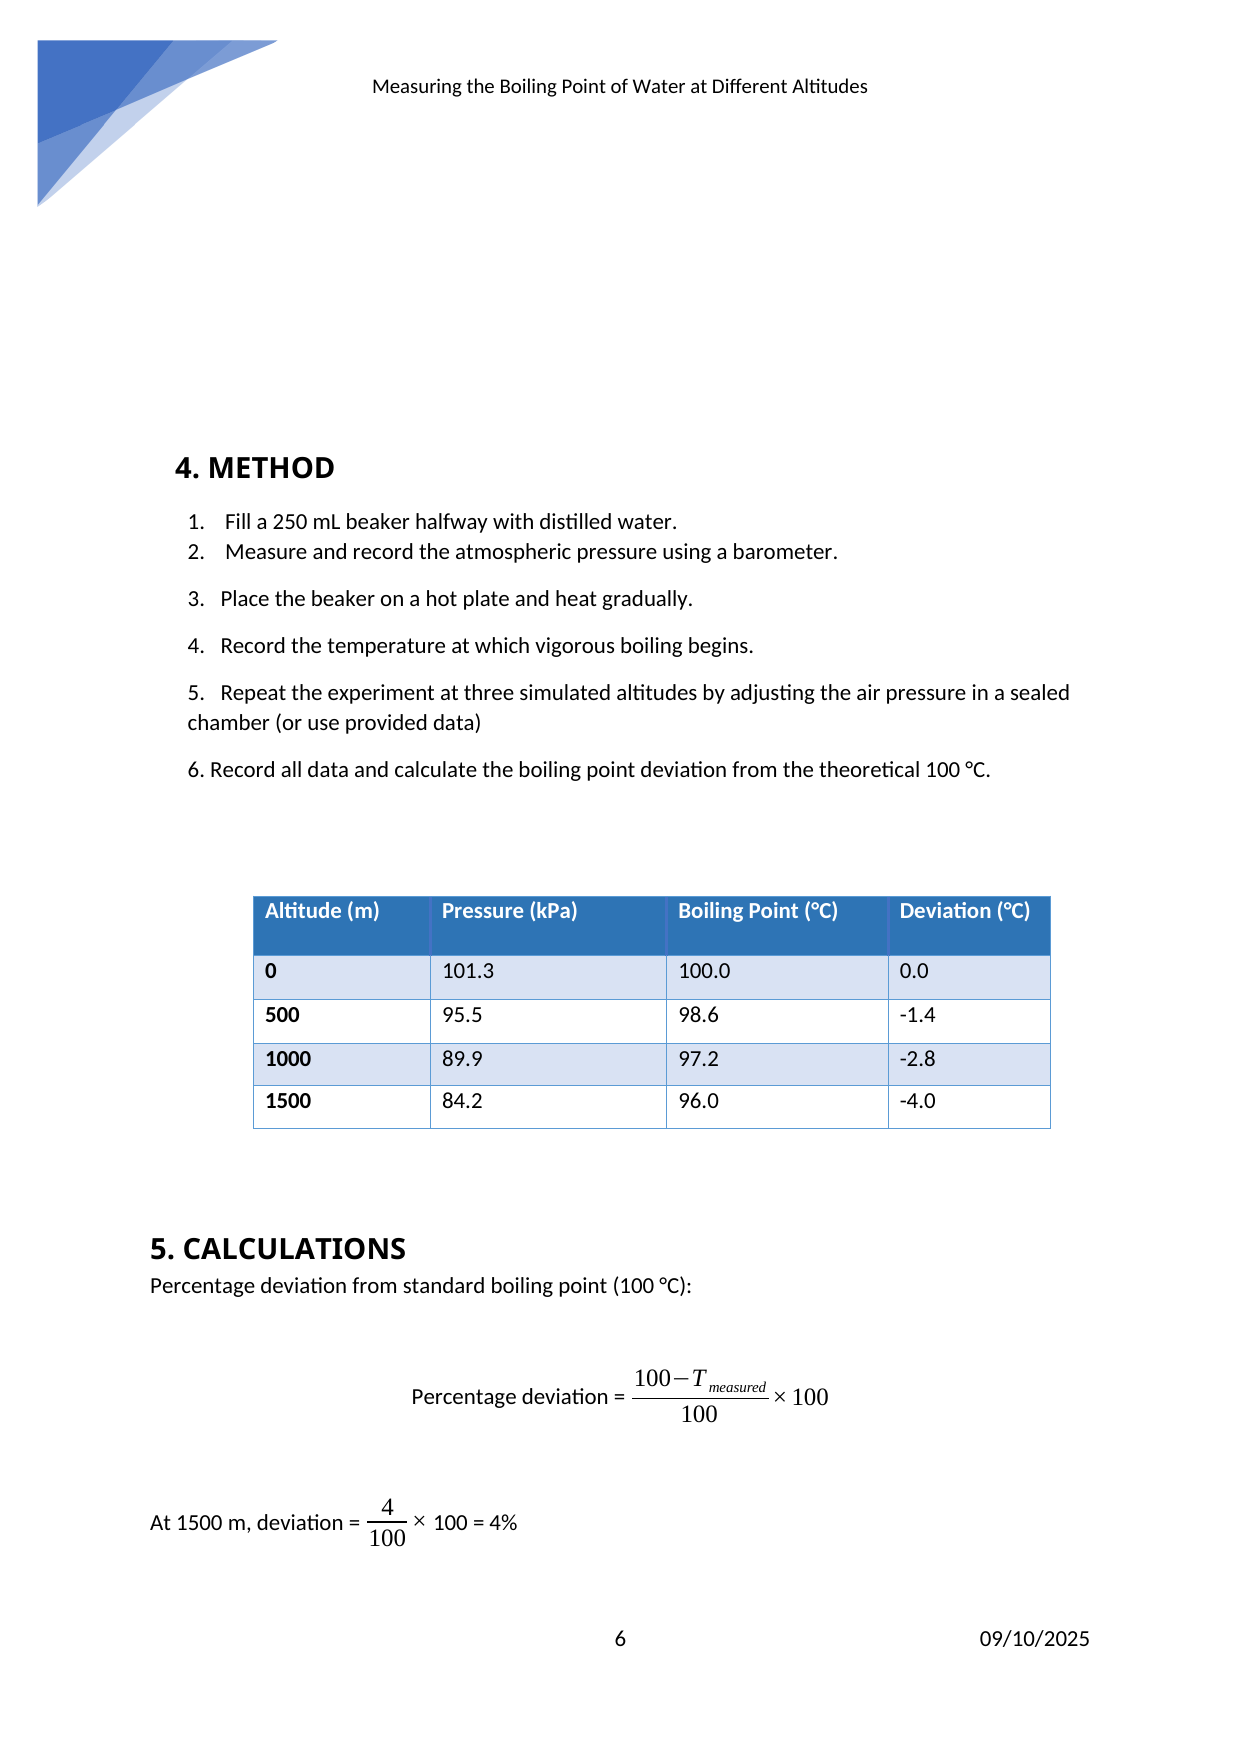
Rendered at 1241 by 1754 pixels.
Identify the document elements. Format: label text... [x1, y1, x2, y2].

table_cell 500 [254, 1000, 430, 1043]
table_cell 1500 [254, 1086, 430, 1128]
table_header Altitude (m) [254, 897, 429, 955]
text 3. Place the beaker on a hot plate and heat gradually. [187, 584, 1090, 612]
table_cell 84.2 [431, 1086, 666, 1128]
table_cell -2.8 [889, 1044, 1050, 1085]
table_cell 100.0 [667, 956, 888, 999]
list Fill a 250 mL beaker halfway with distilled water. [187, 507, 1090, 535]
table_cell 101.3 [431, 956, 666, 999]
table_cell 89.9 [431, 1044, 666, 1085]
text 4. Record the temperature at which vigorous boiling begins. [187, 631, 1090, 659]
table_cell 95.5 [431, 1000, 666, 1043]
picture [37, 40, 279, 209]
text Percentage deviation from standard boiling point (100 °C): [150, 1271, 1090, 1299]
text 4. METHOD [150, 447, 1090, 487]
table_header Pressure (kPa) [432, 897, 665, 955]
table_cell -4.0 [889, 1086, 1050, 1128]
table_header Boiling Point (°C) [668, 897, 887, 955]
table_cell 96.0 [667, 1086, 888, 1128]
list Measure and record the atmospheric pressure using a barometer. [187, 537, 1090, 565]
text 5. Repeat the experiment at three simulated altitudes by adjusting the air pressure in a sealed chamber (or use provided data) [187, 678, 1090, 736]
text Percentage deviation = [150, 1365, 1090, 1427]
text 6. Record all data and calculate the boiling point deviation from the theoretical 100 °C. [187, 755, 1090, 783]
table_cell 97.2 [667, 1044, 888, 1085]
table_cell 98.6 [667, 1000, 888, 1043]
text At 1500 m, deviation = 100 = 4% [150, 1493, 1090, 1552]
subtitle 5. CALCULATIONS [150, 1228, 1090, 1268]
table_cell -1.4 [889, 1000, 1050, 1043]
table_cell 0 [254, 956, 430, 999]
table_header Deviation (°C) [890, 897, 1050, 955]
table_cell 0.0 [889, 956, 1050, 999]
table_cell 1000 [254, 1044, 430, 1085]
